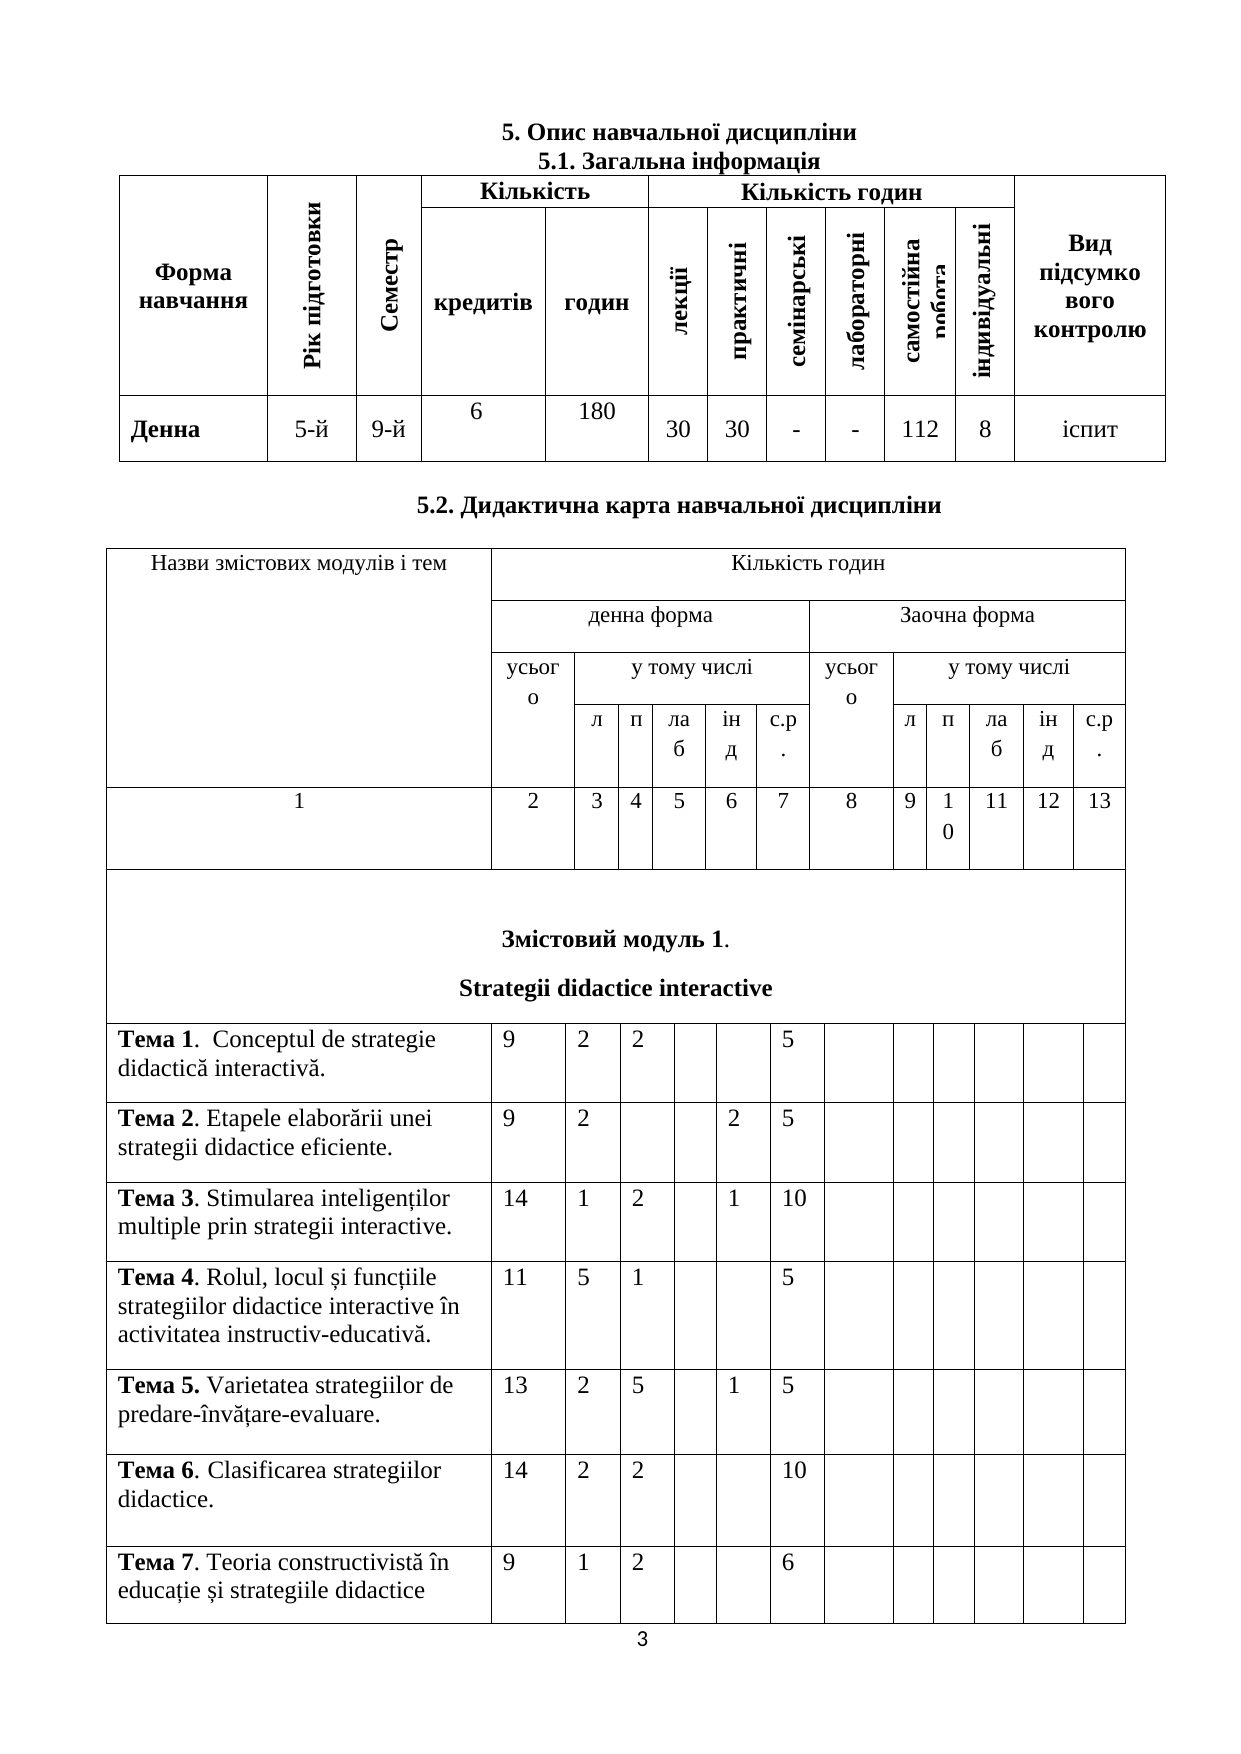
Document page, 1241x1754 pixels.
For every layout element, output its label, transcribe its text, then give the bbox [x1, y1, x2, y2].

table_cell [675, 1183, 716, 1261]
table_cell [1024, 1183, 1083, 1261]
table_cell 3 [575, 788, 618, 869]
table_cell 1 [566, 1547, 620, 1623]
table_cell [1084, 1183, 1125, 1261]
table_cell 14 [492, 1455, 565, 1546]
table_cell л [575, 705, 618, 787]
table_cell 9 [492, 1103, 565, 1182]
table_cell лабораторні [826, 208, 884, 395]
table_cell 10 [771, 1183, 824, 1261]
table_cell у тому числі [575, 653, 809, 704]
table_cell [1084, 1024, 1125, 1102]
table_cell [675, 1455, 716, 1546]
table_cell 5-й [268, 396, 356, 461]
table_cell [894, 1455, 933, 1546]
table_cell 2 [566, 1103, 620, 1182]
table_cell інд [1024, 705, 1073, 787]
table_cell [975, 1455, 1023, 1546]
table_cell [717, 1547, 770, 1623]
table_cell 1 [717, 1183, 770, 1261]
table_cell Денна [120, 396, 267, 461]
table_cell 4 [619, 788, 652, 869]
table_cell [1084, 1455, 1125, 1546]
table_cell [975, 1183, 1023, 1261]
table_cell [975, 1024, 1023, 1102]
table_cell 2 [566, 1455, 620, 1546]
table_cell у тому числі [894, 653, 1125, 704]
table_cell Тема 1. Conceptul de strategie didactică interactivă. [107, 1024, 491, 1102]
table_cell [894, 1262, 933, 1369]
table_cell [1084, 1262, 1125, 1369]
table_header Кількість годин [492, 549, 1125, 600]
table_cell 2 [621, 1183, 674, 1261]
table_cell індивідуальні завдання [956, 208, 1014, 395]
table_cell с.р. [1074, 705, 1125, 787]
table_cell [1024, 1103, 1083, 1182]
table_cell усього [810, 653, 893, 787]
table_cell [934, 1183, 974, 1261]
table_cell [934, 1547, 974, 1623]
table_cell п [619, 705, 652, 787]
table_header Рік підготовки [268, 176, 356, 395]
table_cell 2 [621, 1547, 674, 1623]
table_cell [975, 1262, 1023, 1369]
table_cell 9-й [357, 396, 421, 461]
table_cell 1 [566, 1183, 620, 1261]
table_cell лаб [970, 705, 1023, 787]
table_cell [717, 1455, 770, 1546]
table_cell 2 [621, 1024, 674, 1102]
table_cell [825, 1183, 893, 1261]
table_cell 6 [706, 788, 756, 869]
table_cell 5 [771, 1103, 824, 1182]
table_cell 5 [621, 1370, 674, 1454]
table_cell інд [706, 705, 756, 787]
table_cell [934, 1455, 974, 1546]
table_cell [1024, 1547, 1083, 1623]
table_cell 2 [492, 788, 574, 869]
table_cell [975, 1103, 1023, 1182]
table_cell 1 [107, 788, 491, 869]
table_cell - [826, 396, 884, 461]
table_cell 30 [649, 396, 707, 461]
table_header Кількість [422, 176, 648, 207]
text 5. Опис навчальної дисципліни [133, 117, 1152, 146]
table_cell 12 [1024, 788, 1073, 869]
table_cell годин [546, 208, 648, 395]
table_cell 112 [885, 396, 955, 461]
table_cell [675, 1547, 716, 1623]
table_header Кількість годин [649, 176, 1014, 207]
table_cell [934, 1370, 974, 1454]
table_cell с.р. [757, 705, 809, 787]
table_header Назви змістових модулів і тем [107, 549, 491, 787]
table_cell Тема 3. Stimularea inteligenților multiple prin strategii interactive. [107, 1183, 491, 1261]
table_cell [975, 1370, 1023, 1454]
table_cell 10 [927, 788, 969, 869]
table_cell [894, 1103, 933, 1182]
table_cell л [894, 705, 926, 787]
table_cell Тема 4. Rolul, locul și funcțiile strategiilor didactice interactive în activitatea instructiv-educativă. [107, 1262, 491, 1369]
table_cell [717, 1024, 770, 1102]
table_cell лаб [653, 705, 705, 787]
table_cell 180 [546, 396, 648, 461]
table_cell Заочна форма [810, 601, 1125, 652]
table_cell [825, 1024, 893, 1102]
table_cell 5 [653, 788, 705, 869]
table_cell [894, 1370, 933, 1454]
table_cell 2 [566, 1024, 620, 1102]
table_cell 1 [717, 1370, 770, 1454]
table_cell [934, 1262, 974, 1369]
table_cell 6 [422, 396, 545, 461]
table_cell [934, 1024, 974, 1102]
table_cell [975, 1547, 1023, 1623]
table_cell 13 [1074, 788, 1125, 869]
table_header Семестр [357, 176, 421, 395]
table_cell [825, 1455, 893, 1546]
text 5.1. Загальна інформація [133, 146, 1152, 175]
table_cell 8 [956, 396, 1014, 461]
table_cell п [927, 705, 969, 787]
table_cell 5 [771, 1024, 824, 1102]
table_cell Тема 5. Varietatea strategiilor de predare-învățare-evaluare. [107, 1370, 491, 1454]
table_cell 14 [492, 1183, 565, 1261]
table_cell [675, 1103, 716, 1182]
table_cell [1024, 1024, 1083, 1102]
table_cell 2 [621, 1455, 674, 1546]
table_cell практичні [708, 208, 766, 395]
table_cell [1024, 1262, 1083, 1369]
table_cell [1084, 1547, 1125, 1623]
table_cell [825, 1103, 893, 1182]
table_cell Тема 2. Etapele elaborării unei strategii didactice eficiente. [107, 1103, 491, 1182]
table_cell Тема 6. Clasificarea strategiilor didactice. [107, 1455, 491, 1546]
table_cell [675, 1024, 716, 1102]
table_cell [894, 1547, 933, 1623]
table_cell [675, 1262, 716, 1369]
table_cell денна форма [492, 601, 809, 652]
table_cell - [767, 396, 825, 461]
table_cell 30 [708, 396, 766, 461]
table_cell 1 [621, 1262, 674, 1369]
table_cell [1024, 1370, 1083, 1454]
table_cell [675, 1370, 716, 1454]
table_cell 13 [492, 1370, 565, 1454]
table_cell 7 [757, 788, 809, 869]
table_cell усього [492, 653, 574, 787]
table_cell кредитів [422, 208, 545, 395]
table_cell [107, 1547, 491, 1623]
table_cell 8 [810, 788, 893, 869]
table_cell [1084, 1103, 1125, 1182]
table_cell [1024, 1455, 1083, 1546]
table_cell 11 [970, 788, 1023, 869]
table_cell 2 [717, 1103, 770, 1182]
table_cell лекції [649, 208, 707, 395]
table_cell самостійна робота [885, 208, 955, 395]
table_cell 2 [566, 1370, 620, 1454]
table_cell [825, 1370, 893, 1454]
table_header Вид підсумко вого контролю [1015, 176, 1165, 395]
table_cell 5 [566, 1262, 620, 1369]
table_cell [717, 1262, 770, 1369]
table_cell [621, 1103, 674, 1182]
table_cell [825, 1547, 893, 1623]
table_cell [1084, 1370, 1125, 1454]
table_header Форма навчання [120, 176, 267, 395]
table_cell 5 [771, 1262, 824, 1369]
table_cell Змістовий модуль 1. Strategii didactice interactive [107, 870, 1125, 1023]
table_cell 5 [771, 1370, 824, 1454]
table_cell 9 [894, 788, 926, 869]
table_cell 6 [771, 1547, 824, 1623]
table_cell [825, 1262, 893, 1369]
table_cell 9 [492, 1024, 565, 1102]
table_cell [894, 1183, 933, 1261]
table_cell семінарські [767, 208, 825, 395]
table_cell іспит [1015, 396, 1165, 461]
table_cell [894, 1024, 933, 1102]
table_cell 10 [771, 1455, 824, 1546]
text 5.2. Дидактична карта навчальної дисципліни [133, 491, 1152, 519]
table_cell 11 [492, 1262, 565, 1369]
table_cell [934, 1103, 974, 1182]
table_cell 9 [492, 1547, 565, 1623]
